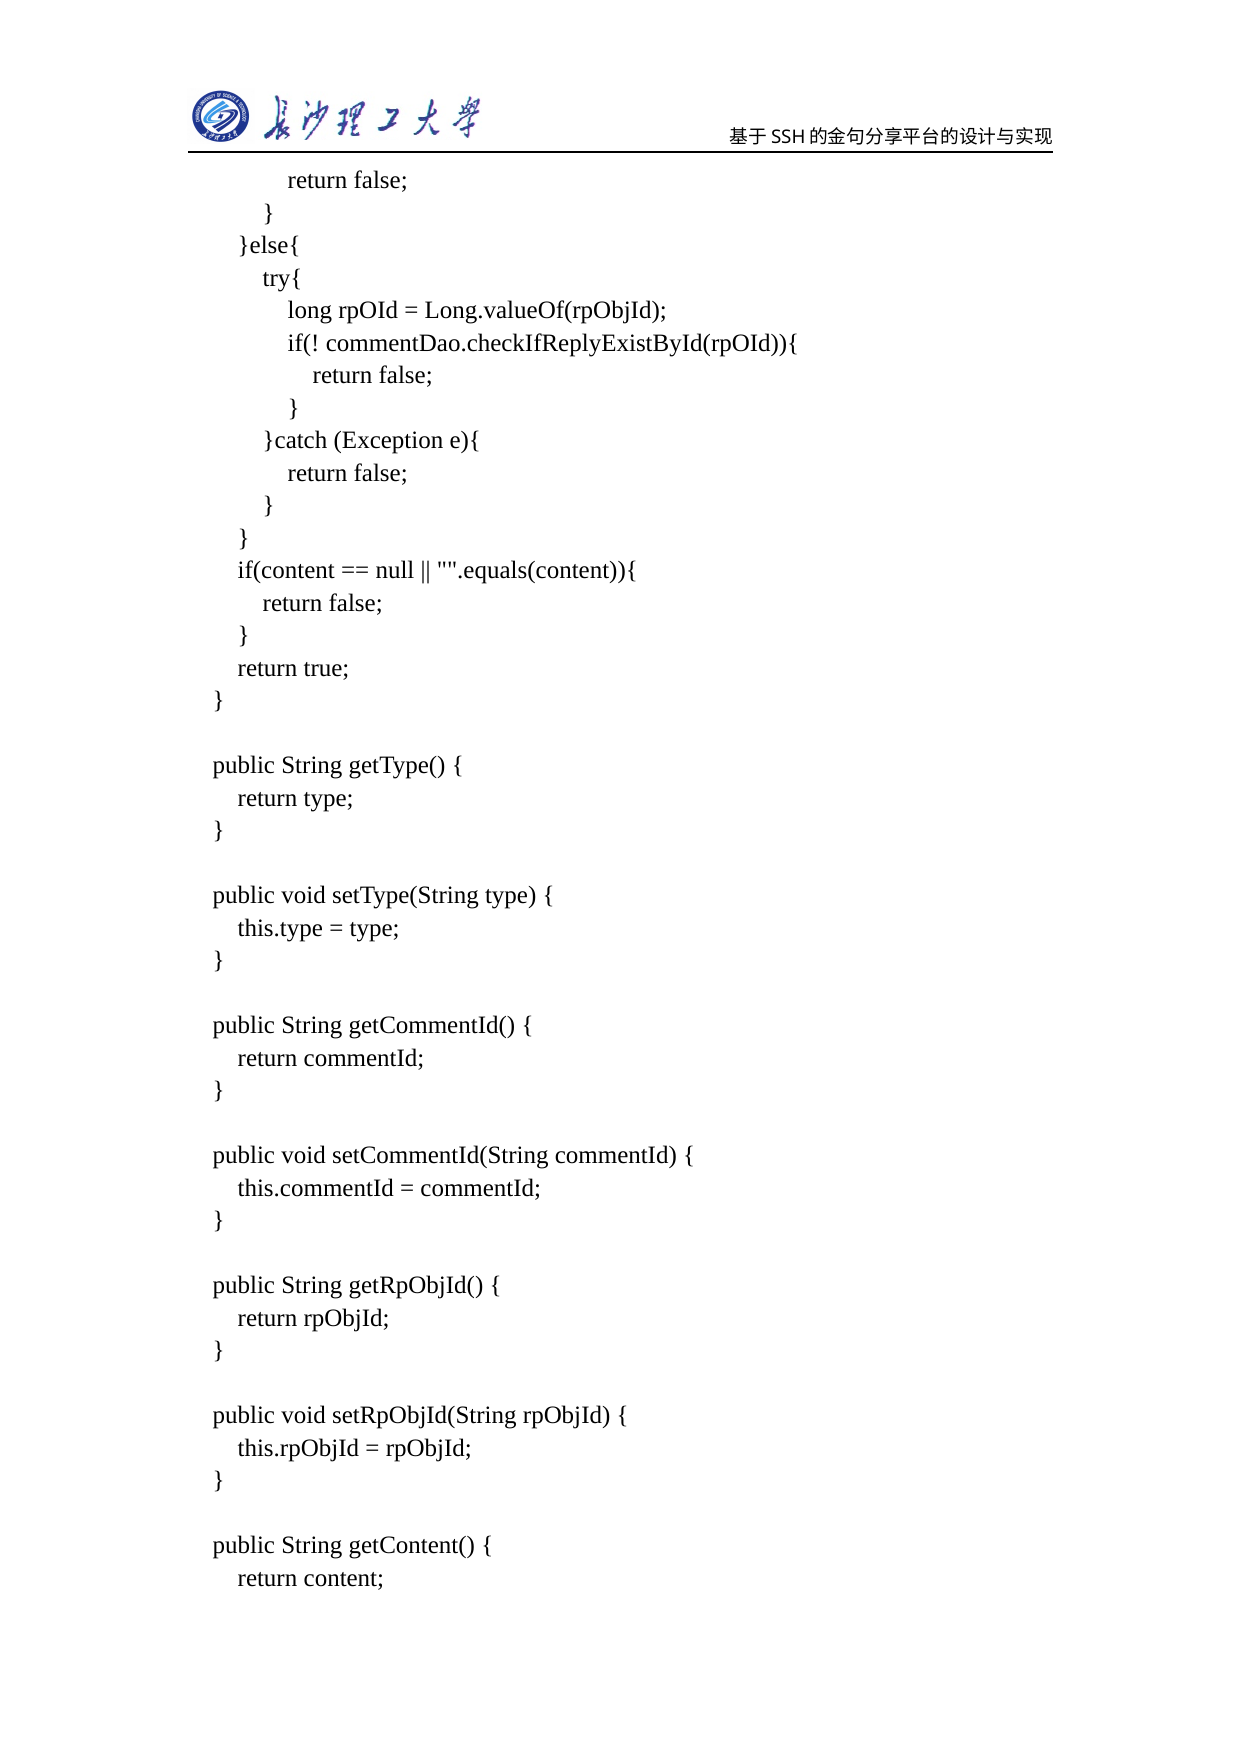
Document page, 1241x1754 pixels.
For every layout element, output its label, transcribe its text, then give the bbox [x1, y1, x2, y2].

text public String getCommentId() { [187, 1008, 1053, 1041]
text } [187, 683, 1053, 716]
text } [187, 488, 1053, 521]
text if(! commentDao.checkIfReplyExistById(rpOId)){ [187, 326, 1053, 358]
picture [187, 88, 495, 144]
text public String getRpObjId() { [187, 1268, 1053, 1301]
text } [187, 813, 1053, 846]
text } [187, 1073, 1053, 1106]
text } [187, 1333, 1053, 1366]
text } [187, 618, 1053, 651]
text }else{ [187, 228, 1053, 261]
text return false; [187, 456, 1053, 488]
text if(content == null || "".equals(content)){ [187, 553, 1053, 586]
text this.type = type; [187, 911, 1053, 943]
text return true; [187, 651, 1053, 683]
text return type; [187, 781, 1053, 813]
text } [187, 1203, 1053, 1236]
text public void setType(String type) { [187, 878, 1053, 911]
text return false; [187, 163, 1053, 196]
text public String getType() { [187, 748, 1053, 781]
text try{ [187, 261, 1053, 293]
text public void setRpObjId(String rpObjId) { [187, 1398, 1053, 1431]
text return false; [187, 586, 1053, 618]
text } [187, 391, 1053, 423]
text public String getContent() { [187, 1528, 1053, 1561]
text } [187, 1463, 1053, 1496]
text return rpObjId; [187, 1301, 1053, 1333]
text } [187, 196, 1053, 228]
text return content; [187, 1561, 1053, 1593]
text this.commentId = commentId; [187, 1171, 1053, 1203]
text return false; [187, 358, 1053, 391]
text }catch (Exception e){ [187, 423, 1053, 456]
text this.rpObjId = rpObjId; [187, 1431, 1053, 1463]
text } [187, 521, 1053, 553]
text } [187, 943, 1053, 976]
text public void setCommentId(String commentId) { [187, 1138, 1053, 1171]
text long rpOId = Long.valueOf(rpObjId); [187, 293, 1053, 326]
text return commentId; [187, 1041, 1053, 1073]
